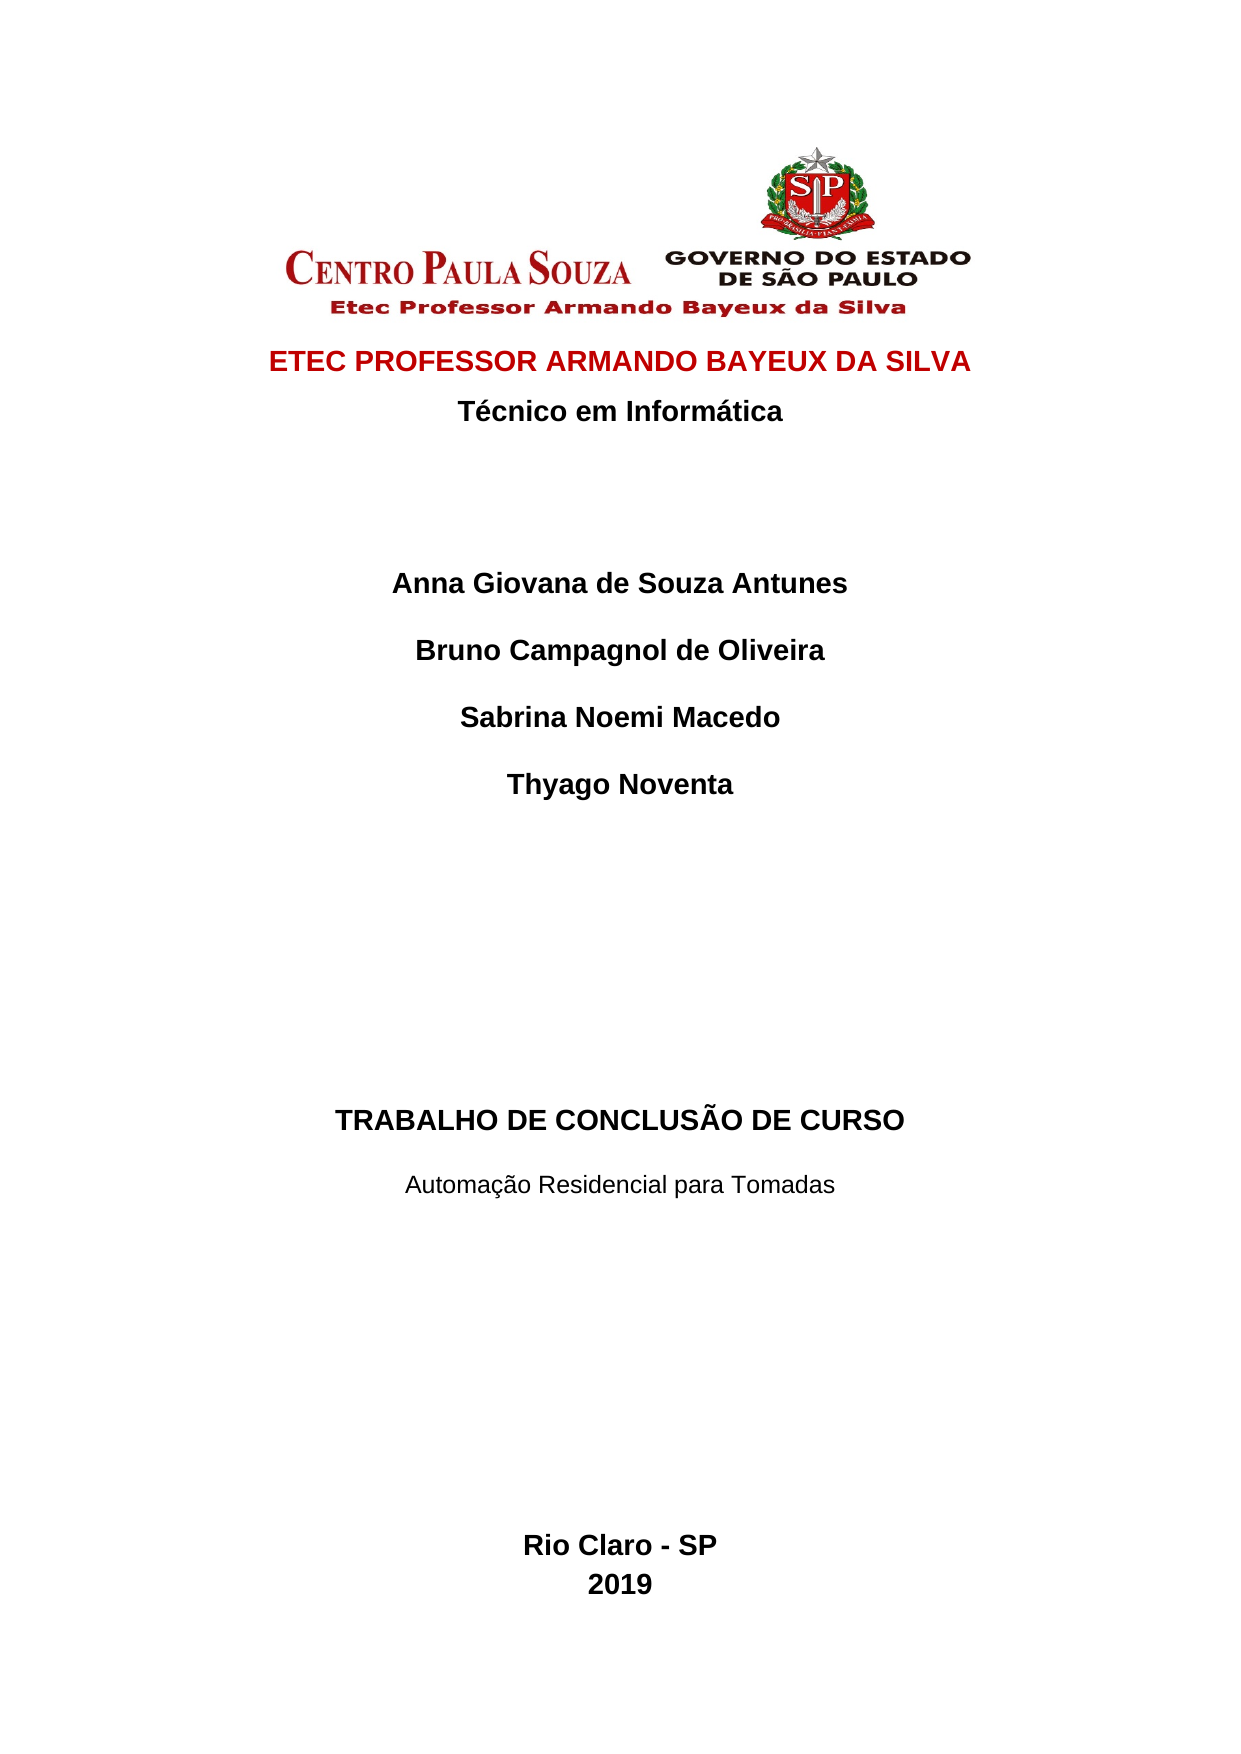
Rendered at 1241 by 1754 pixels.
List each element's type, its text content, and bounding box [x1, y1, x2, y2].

text Automação Residencial para Tomadas [177, 1169, 1063, 1198]
text Anna Giovana de Souza Antunes [177, 566, 1063, 599]
text Rio Claro - SP [177, 1528, 1063, 1562]
picture [177, 147, 1063, 327]
text Bruno Campagnol de Oliveira [177, 633, 1063, 666]
text TRABALHO DE CONCLUSÃO DE CURSO [177, 1102, 1063, 1136]
text ETEC PROFESSOR ARMANDO BAYEUX DA SILVA [177, 327, 1063, 377]
text Thyago Noventa [177, 767, 1063, 801]
text Sabrina Noemi Macedo [177, 700, 1063, 733]
text 2019 [177, 1567, 1063, 1600]
text Técnico em Informática [177, 394, 1063, 427]
